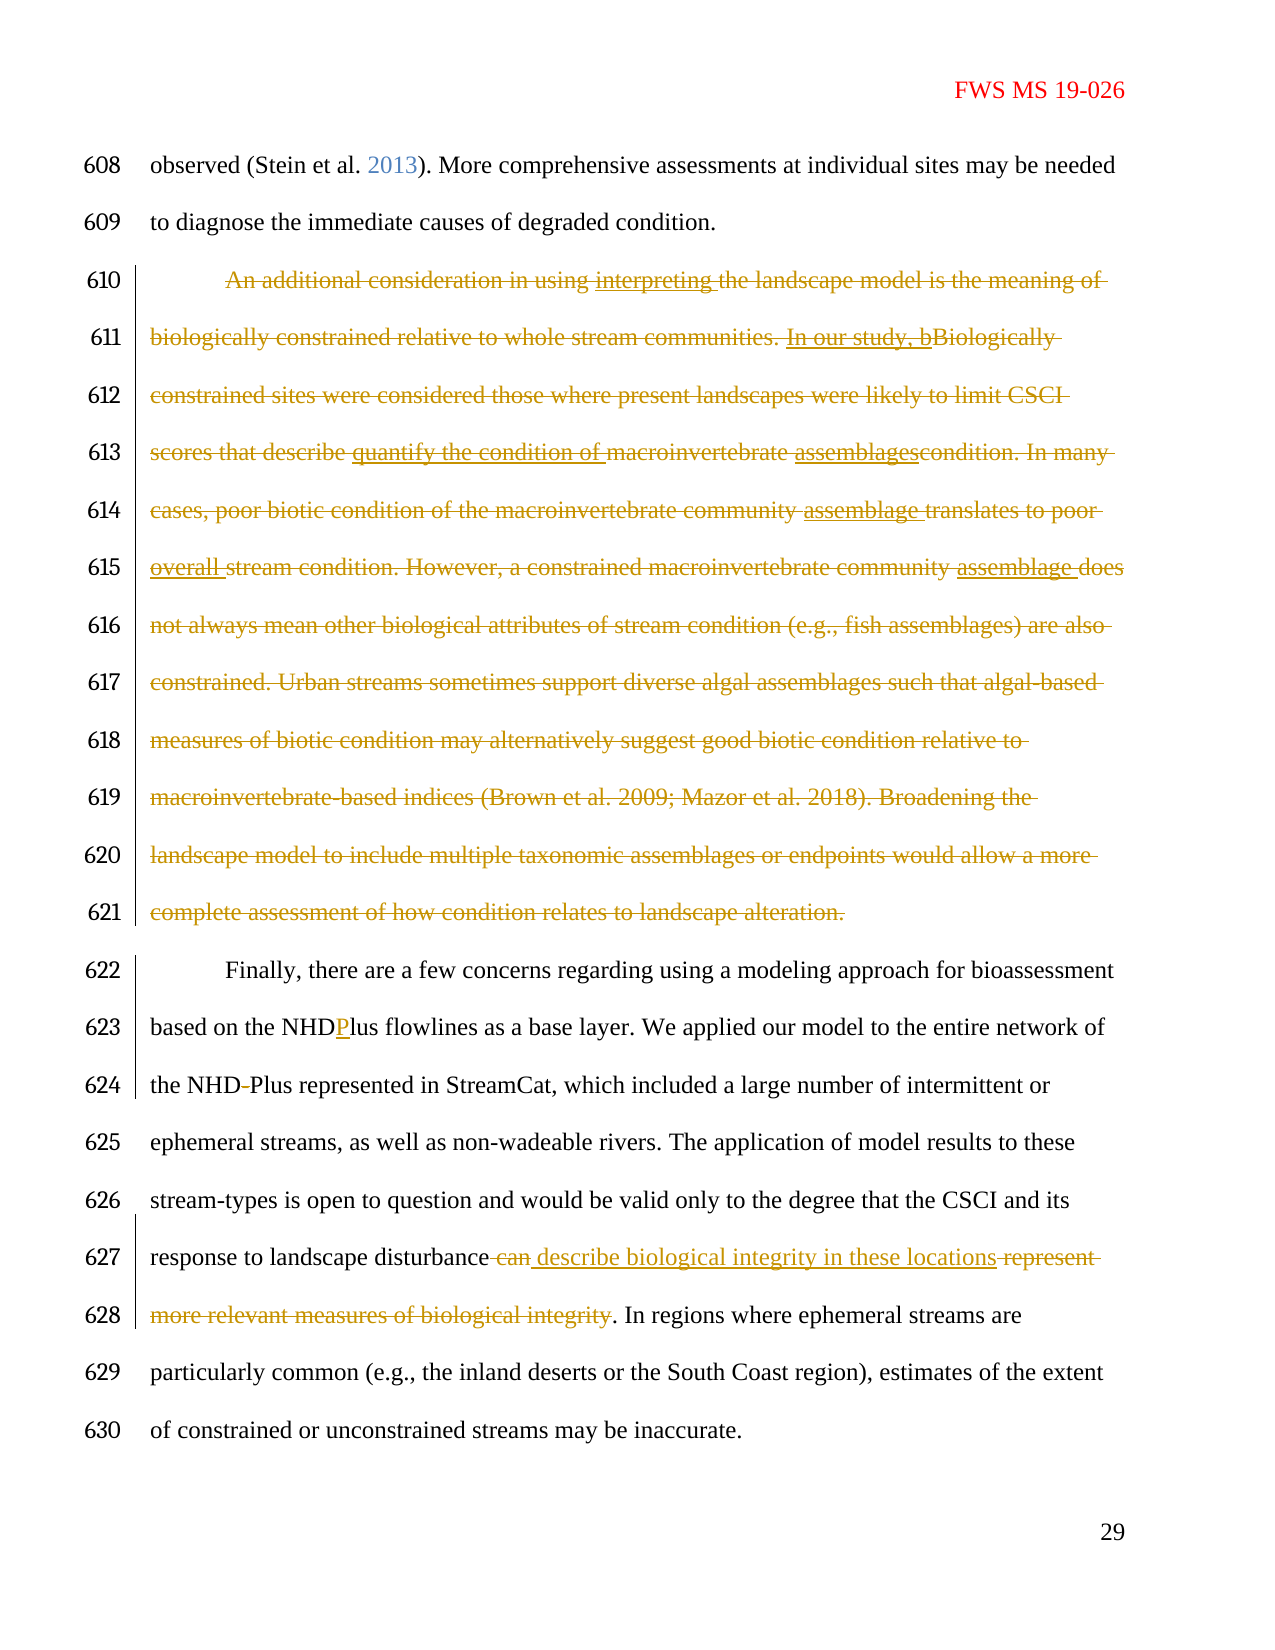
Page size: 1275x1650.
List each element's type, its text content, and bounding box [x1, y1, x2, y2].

text Finally, there are a few concerns regarding using a modeling approach for bioassessment based on the NHDlus flowlines as a base layer. We applied our model to the entire network of the NHDPlus represented in StreamCat, which included a large number of intermittent or ephemeral streams, as well as non-wadeable rivers. The application of model results to these stream-types is open to question and would be valid only to the degree that the CSCI and its response to landscape disturbance. In regions where ephemeral streams are particularly common (e.g., the inland deserts or the South Coast region), estimates of the extent of constrained or unconstrained streams may be inaccurate. [150, 955, 1125, 1444]
